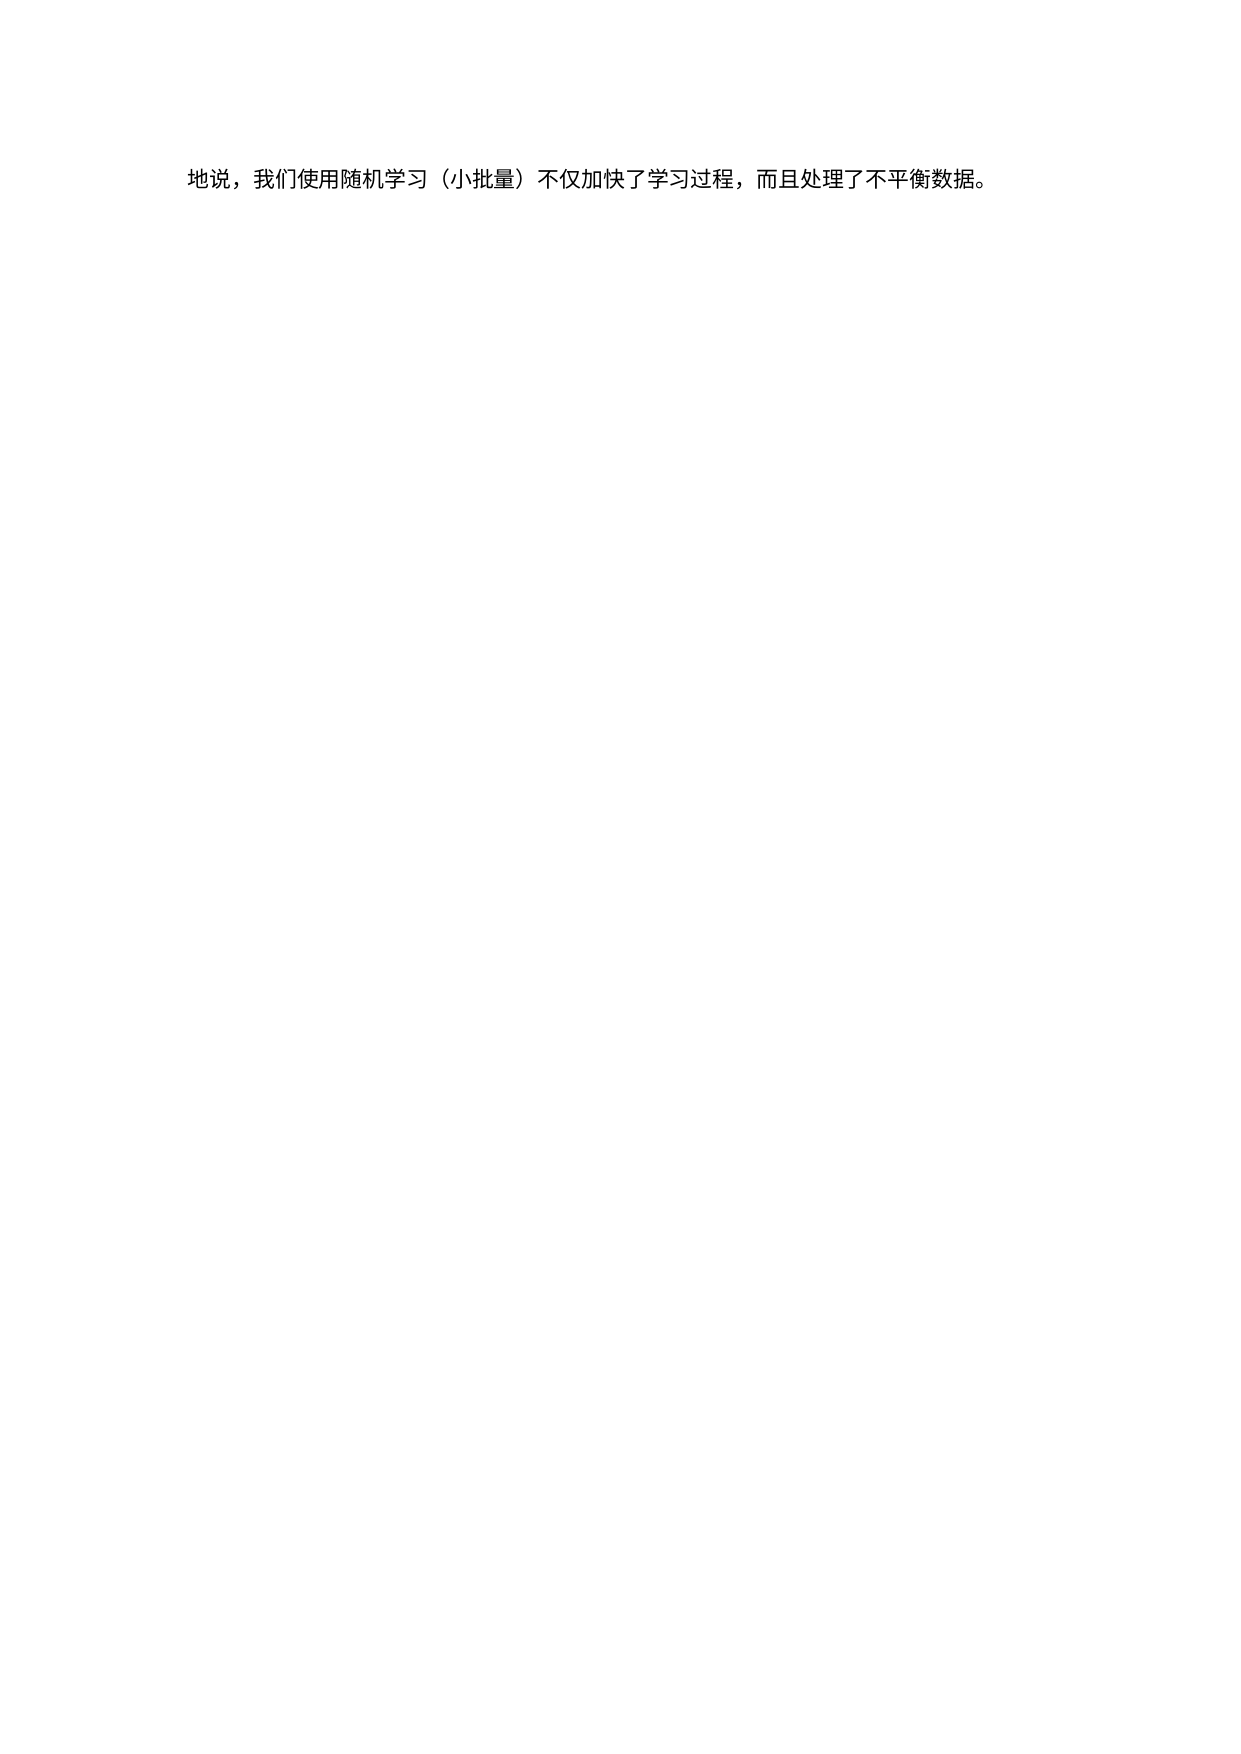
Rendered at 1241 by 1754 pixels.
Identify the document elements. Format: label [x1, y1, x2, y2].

text [187, 162, 1053, 194]
